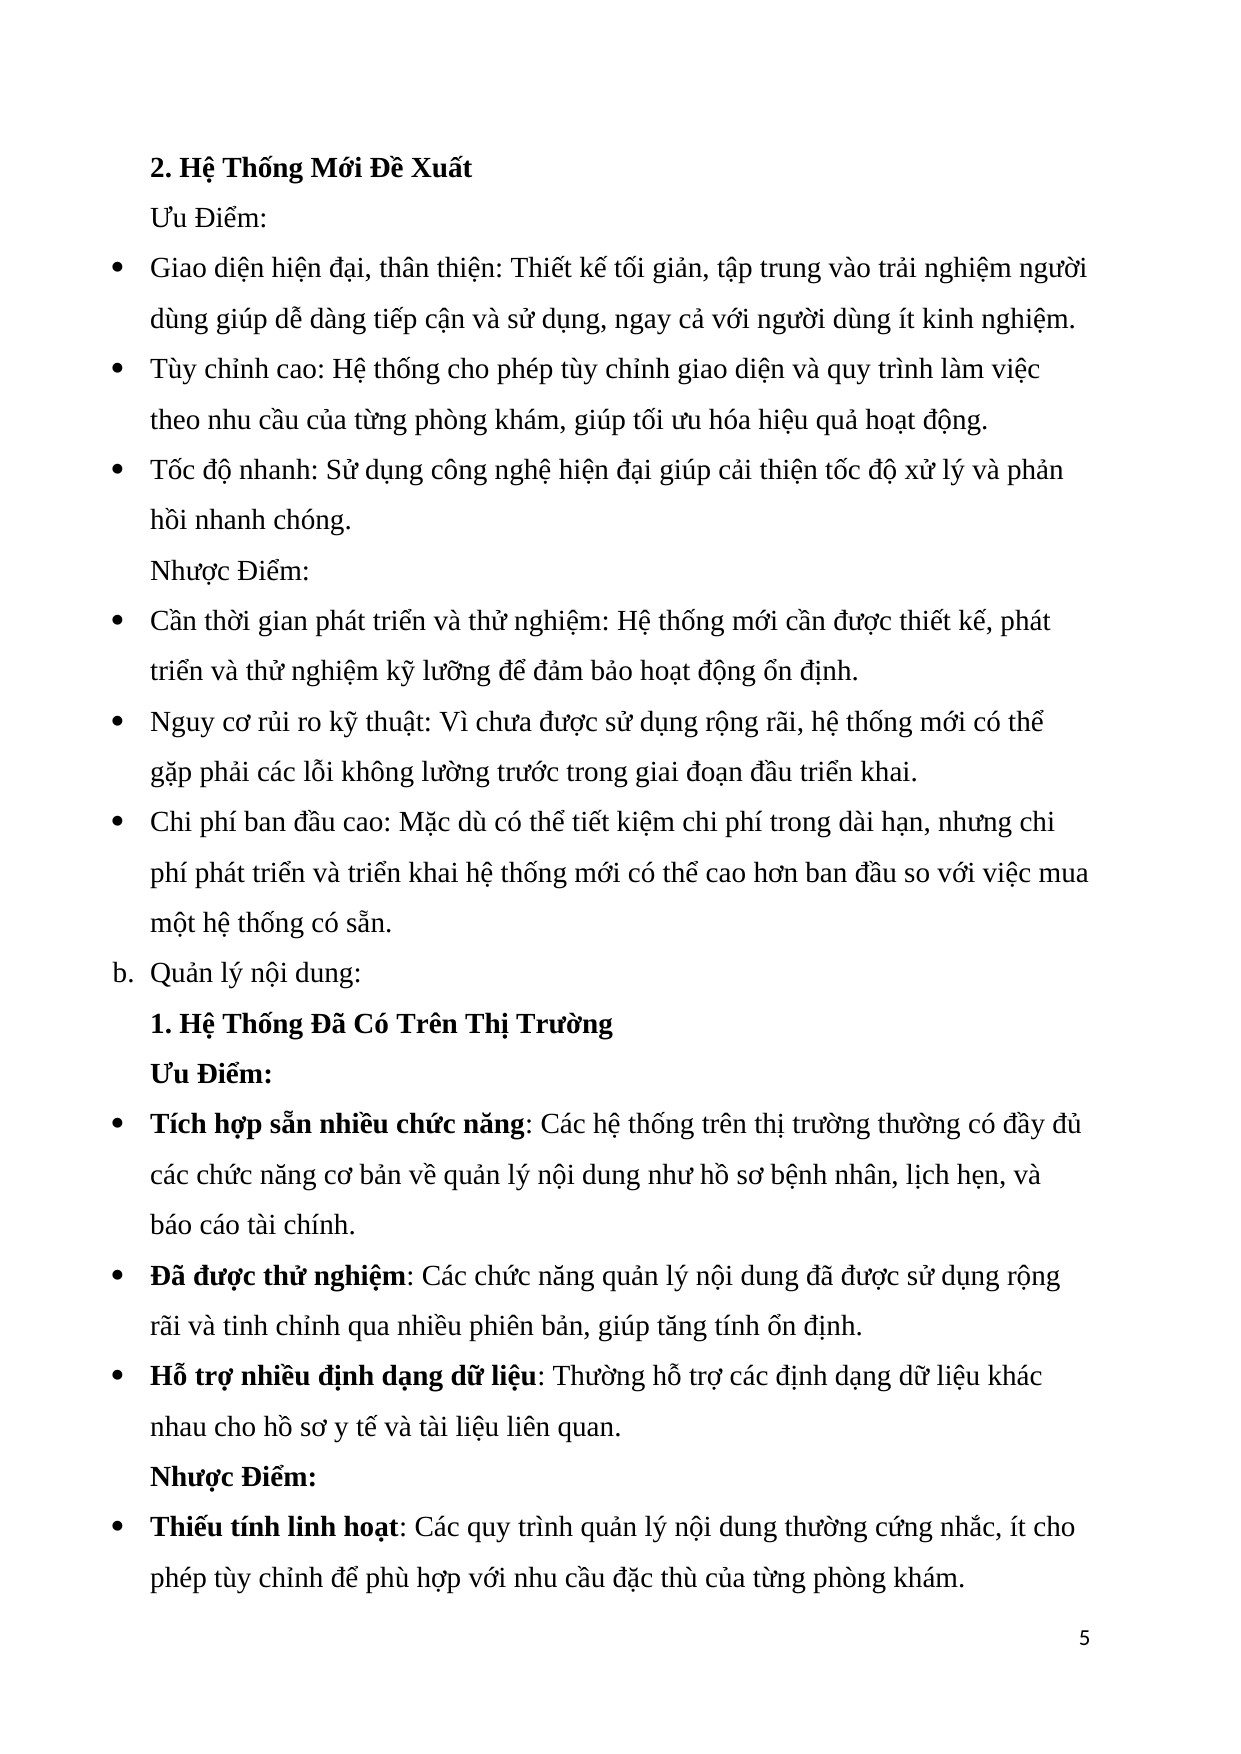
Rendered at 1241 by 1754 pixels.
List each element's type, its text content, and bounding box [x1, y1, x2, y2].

list Chi phí ban đầu cao: Mặc dù có thể tiết kiệm chi phí trong dài hạn, nhưng chi phí phát triển và triển khai hệ thống mới có thể cao hơn ban đầu so với việc mua một hệ thống có sẵn. [112, 804, 1090, 939]
list Tùy chỉnh cao: Hệ thống cho phép tùy chỉnh giao diện và quy trình làm việc theo nhu cầu của từng phòng khám, giúp tối ưu hóa hiệu quả hoạt động. [112, 351, 1090, 435]
list Tốc độ nhanh: Sử dụng công nghệ hiện đại giúp cải thiện tốc độ xử lý và phản hồi nhanh chóng. [112, 452, 1090, 536]
list Ưu Điểm: [150, 1056, 1090, 1090]
list Giao diện hiện đại, thân thiện: Thiết kế tối giản, tập trung vào trải nghiệm người dùng giúp dễ dàng tiếp cận và sử dụng, ngay cả với người dùng ít kinh nghiệm. [112, 251, 1090, 334]
list Cần thời gian phát triển và thử nghiệm: Hệ thống mới cần được thiết kế, phát triển và thử nghiệm kỹ lưỡng để đảm bảo hoạt động ổn định. [112, 603, 1090, 687]
list Đã được thử nghiệm: Các chức năng quản lý nội dung đã được sử dụng rộng rãi và tinh chỉnh qua nhiều phiên bản, giúp tăng tính ổn định. [112, 1258, 1090, 1342]
list Nguy cơ rủi ro kỹ thuật: Vì chưa được sử dụng rộng rãi, hệ thống mới có thể gặp phải các lỗi không lường trước trong giai đoạn đầu triển khai. [112, 704, 1090, 788]
list Thiếu tính linh hoạt: Các quy trình quản lý nội dung thường cứng nhắc, ít cho phép tùy chỉnh để phù hợp với nhu cầu đặc thù của từng phòng khám. [112, 1509, 1090, 1593]
list Nhược Điểm: [150, 553, 1090, 586]
list Quản lý nội dung: [112, 956, 1090, 989]
list 1. Hệ Thống Đã Có Trên Thị Trường [150, 1006, 1090, 1039]
list Tích hợp sẵn nhiều chức năng: Các hệ thống trên thị trường thường có đầy đủ các chức năng cơ bản về quản lý nội dung như hồ sơ bệnh nhân, lịch hẹn, và báo cáo tài chính. [112, 1107, 1090, 1241]
list Hỗ trợ nhiều định dạng dữ liệu: Thường hỗ trợ các định dạng dữ liệu khác nhau cho hồ sơ y tế và tài liệu liên quan. [112, 1358, 1090, 1442]
list Nhược Điểm: [150, 1459, 1090, 1493]
list 2. Hệ Thống Mới Đề Xuất [150, 150, 1090, 183]
list Ưu Điểm: [150, 200, 1090, 234]
